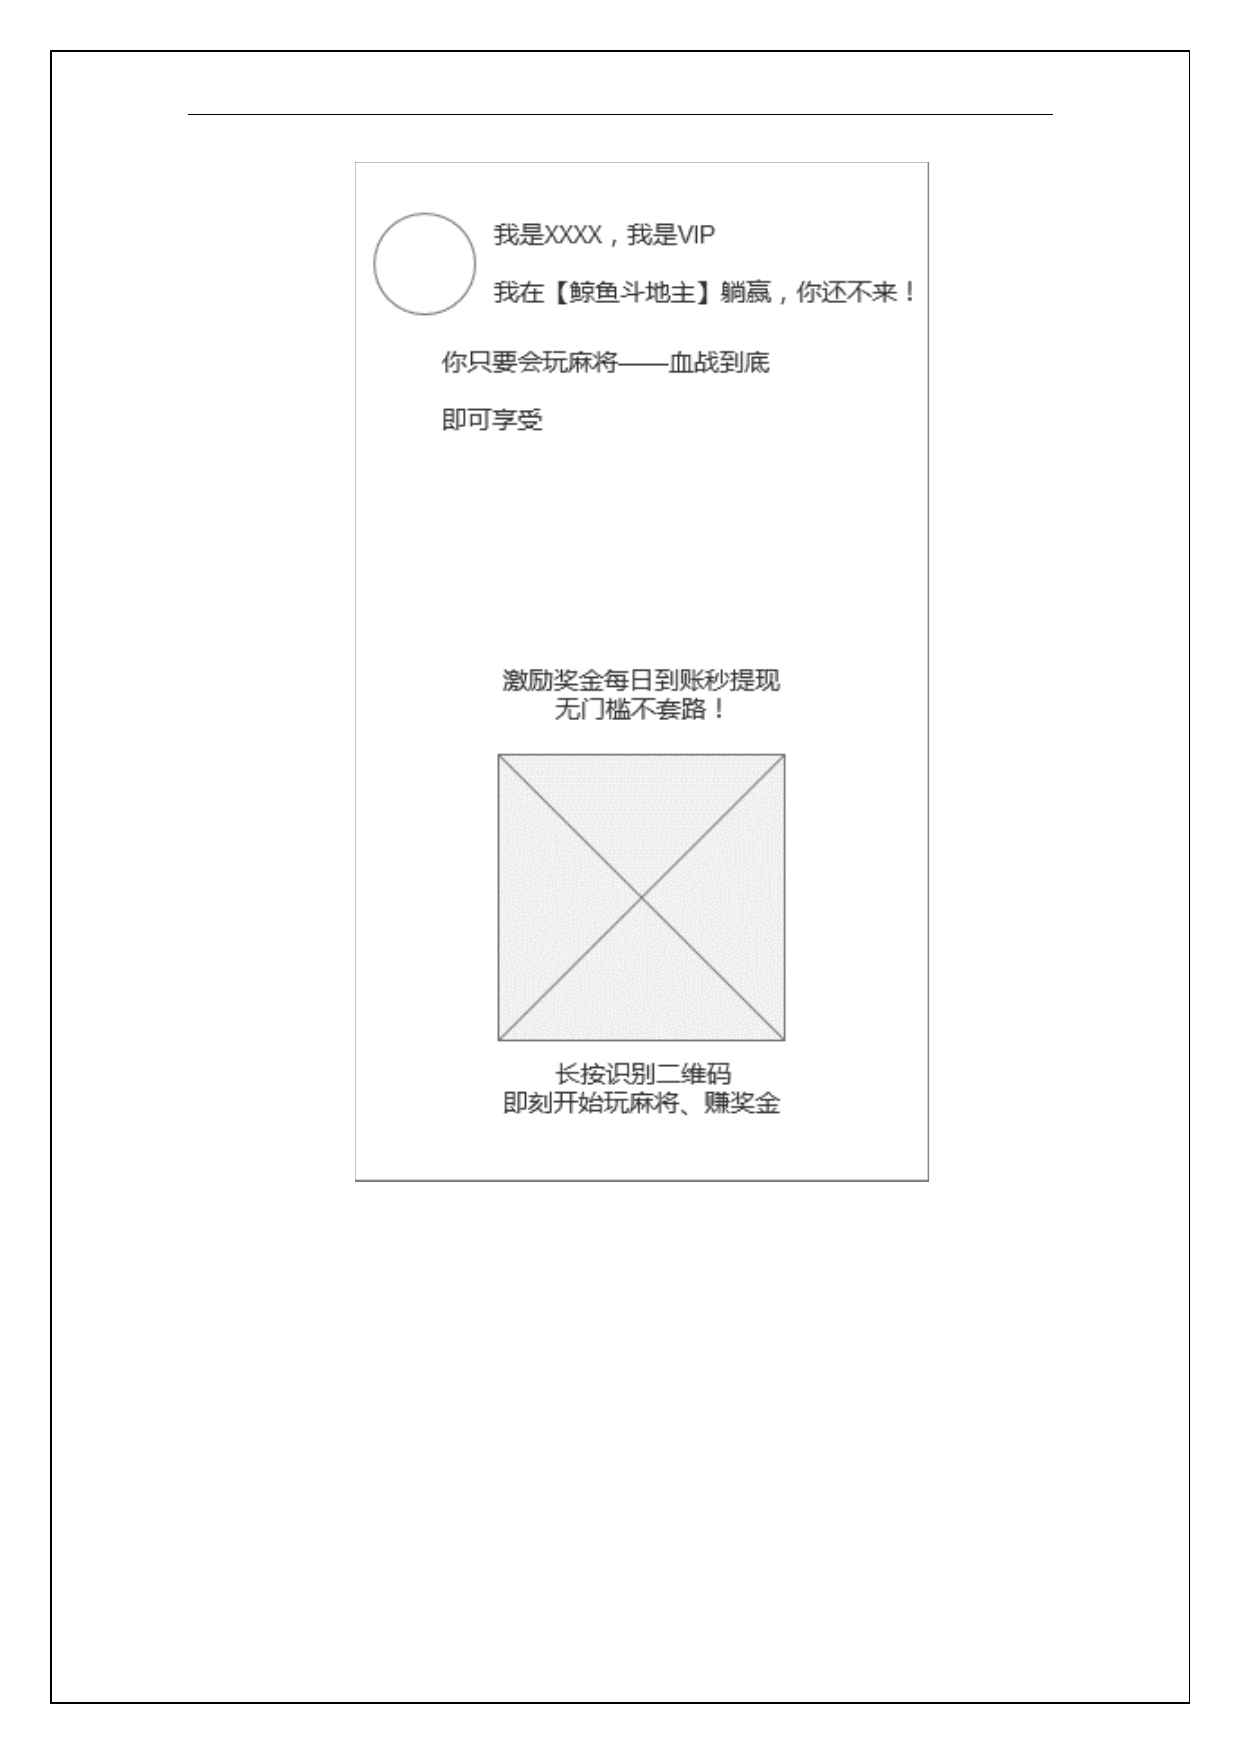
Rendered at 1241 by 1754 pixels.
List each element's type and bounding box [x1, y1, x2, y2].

picture [355, 162, 930, 1182]
